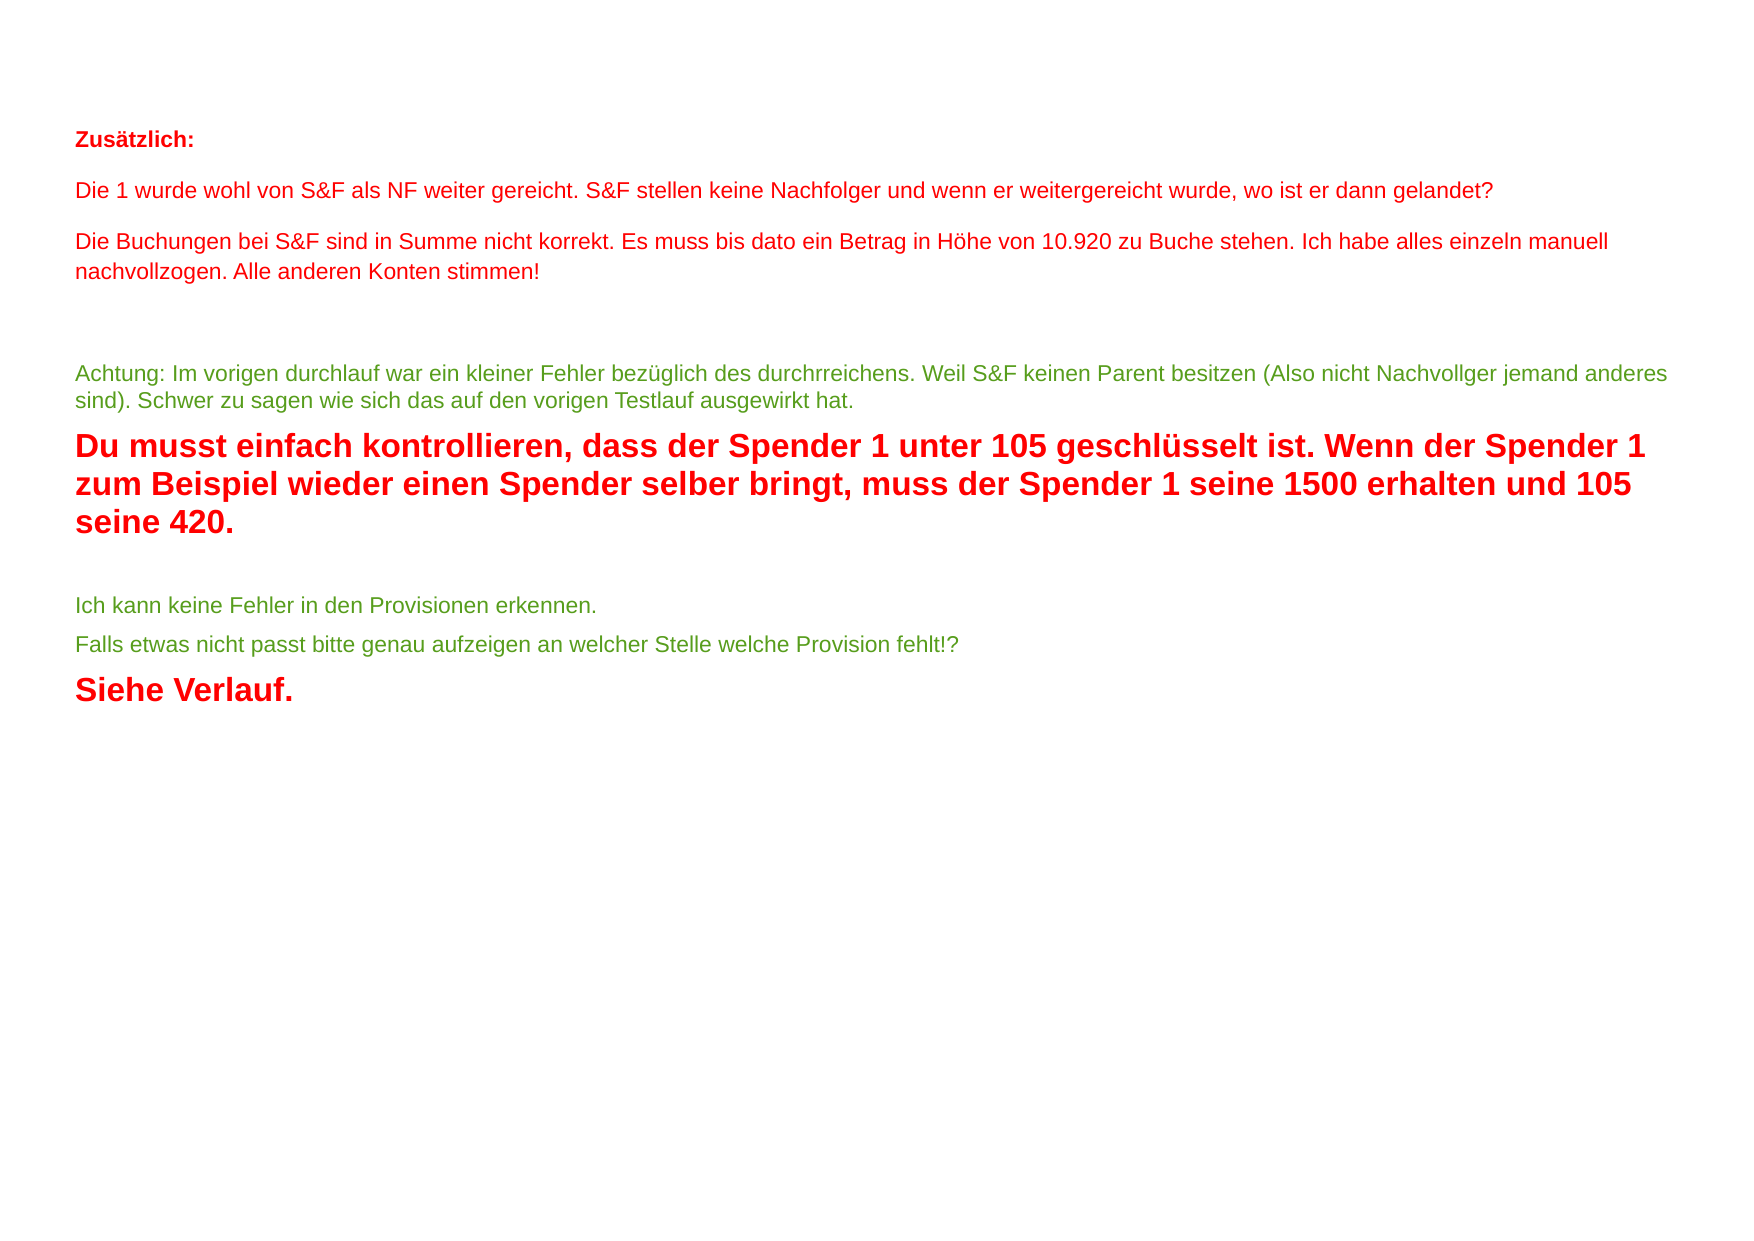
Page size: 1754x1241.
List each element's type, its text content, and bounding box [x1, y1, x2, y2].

text Achtung: Im vorigen durchlauf war ein kleiner Fehler bezüglich des durchrreichens. Weil S&F keinen Parent besitzen (Also nicht Nachvollger jemand anderes sind). Schwer zu sagen wie sich das auf den vorigen Testlauf ausgewirkt hat. [75, 360, 1679, 413]
text Du musst einfach kontrollieren, dass der Spender 1 unter 105 geschlüsselt ist. Wenn der Spender 1 zum Beispiel wieder einen Spender selber bringt, muss der Spender 1 seine 1500 erhalten und 105 seine 420. [75, 426, 1679, 541]
text Die Buchungen bei S&F sind in Summe nicht korrekt. Es muss bis dato ein Betrag in Höhe von 10.920 zu Buche stehen. Ich habe alles einzeln manuell nachvollzogen. Alle anderen Konten stimmen! [75, 228, 1679, 285]
text Zusätzlich: [75, 126, 1679, 152]
text Die 1 wurde wohl von S&F als NF weiter gereicht. S&F stellen keine Nachfolger und wenn er weitergereicht wurde, wo ist er dann gelandet? [75, 177, 1679, 203]
text Ich kann keine Fehler in den Provisionen erkennen. [75, 592, 1679, 619]
text Falls etwas nicht passt bitte genau aufzeigen an welcher Stelle welche Provision fehlt!? [75, 631, 1679, 657]
text Siehe Verlauf. [75, 670, 1679, 708]
